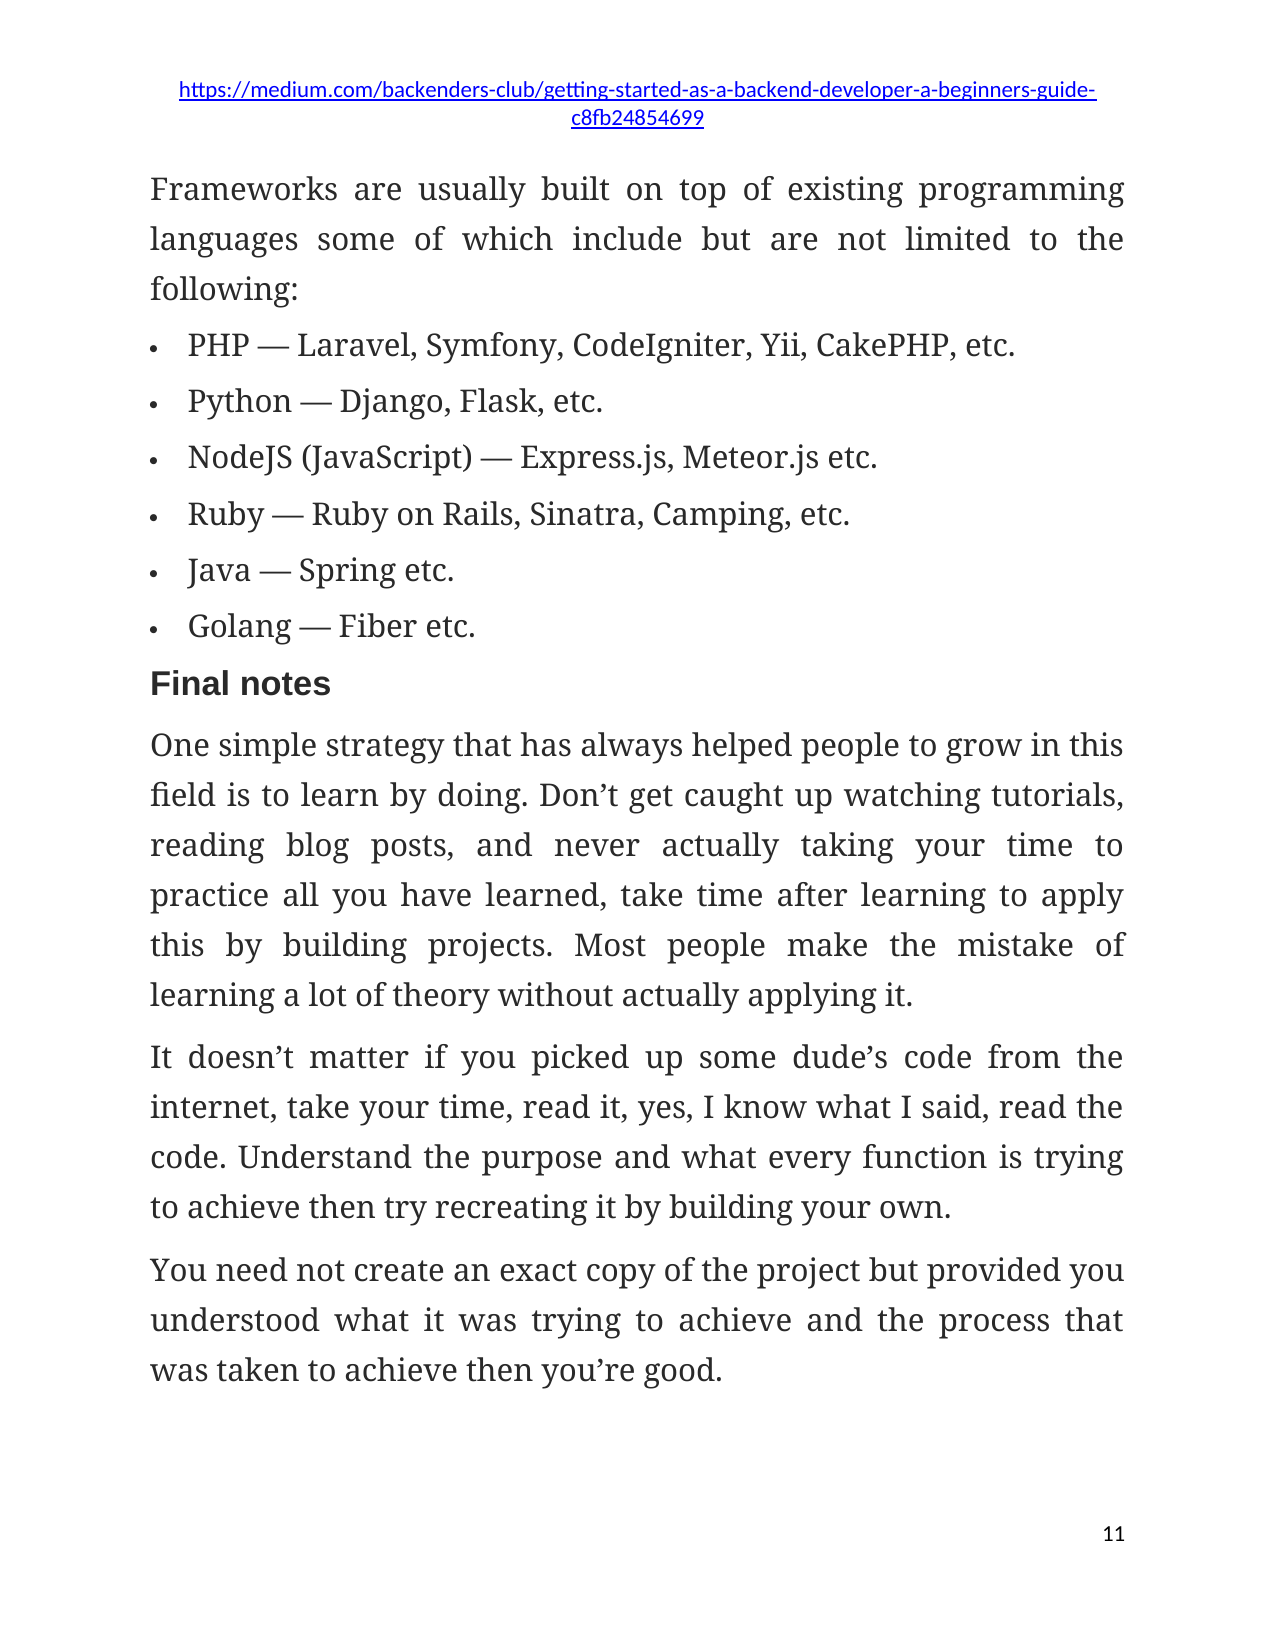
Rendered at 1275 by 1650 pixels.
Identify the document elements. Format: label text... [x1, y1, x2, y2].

text You need not create an exact copy of the project but provided you understood what it was trying to achieve and the process that was taken to achieve then you’re good. [150, 1240, 1125, 1390]
list Ruby — Ruby on Rails, Sinatra, Camping, etc. [150, 490, 1125, 534]
text Final notes [150, 659, 1125, 703]
text It doesn’t matter if you picked up some dude’s code from the internet, take your time, read it, yes, I know what I said, read the code. Understand the purpose and what every function is trying to achieve then try recreating it by building your own. [150, 1028, 1125, 1228]
list PHP — Laravel, Symfony, CodeIgniter, Yii, CakePHP, etc. [150, 322, 1125, 365]
list Python — Django, Flask, etc. [150, 378, 1125, 422]
text Frameworks are usually built on top of existing programming languages some of which include but are not limited to the following: [150, 159, 1125, 309]
text One simple strategy that has always helped people to grow in this field is to learn by doing. Don’t get caught up watching tutorials, reading blog posts, and never actually taking your time to practice all you have learned, take time after learning to apply this by building projects. Most people make the mistake of learning a lot of theory without actually applying it. [150, 715, 1125, 1015]
list Java — Spring etc. [150, 547, 1125, 590]
list Golang — Fiber etc. [150, 603, 1125, 647]
list NodeJS (JavaScript) — Express.js, Meteor.js etc. [150, 434, 1125, 478]
